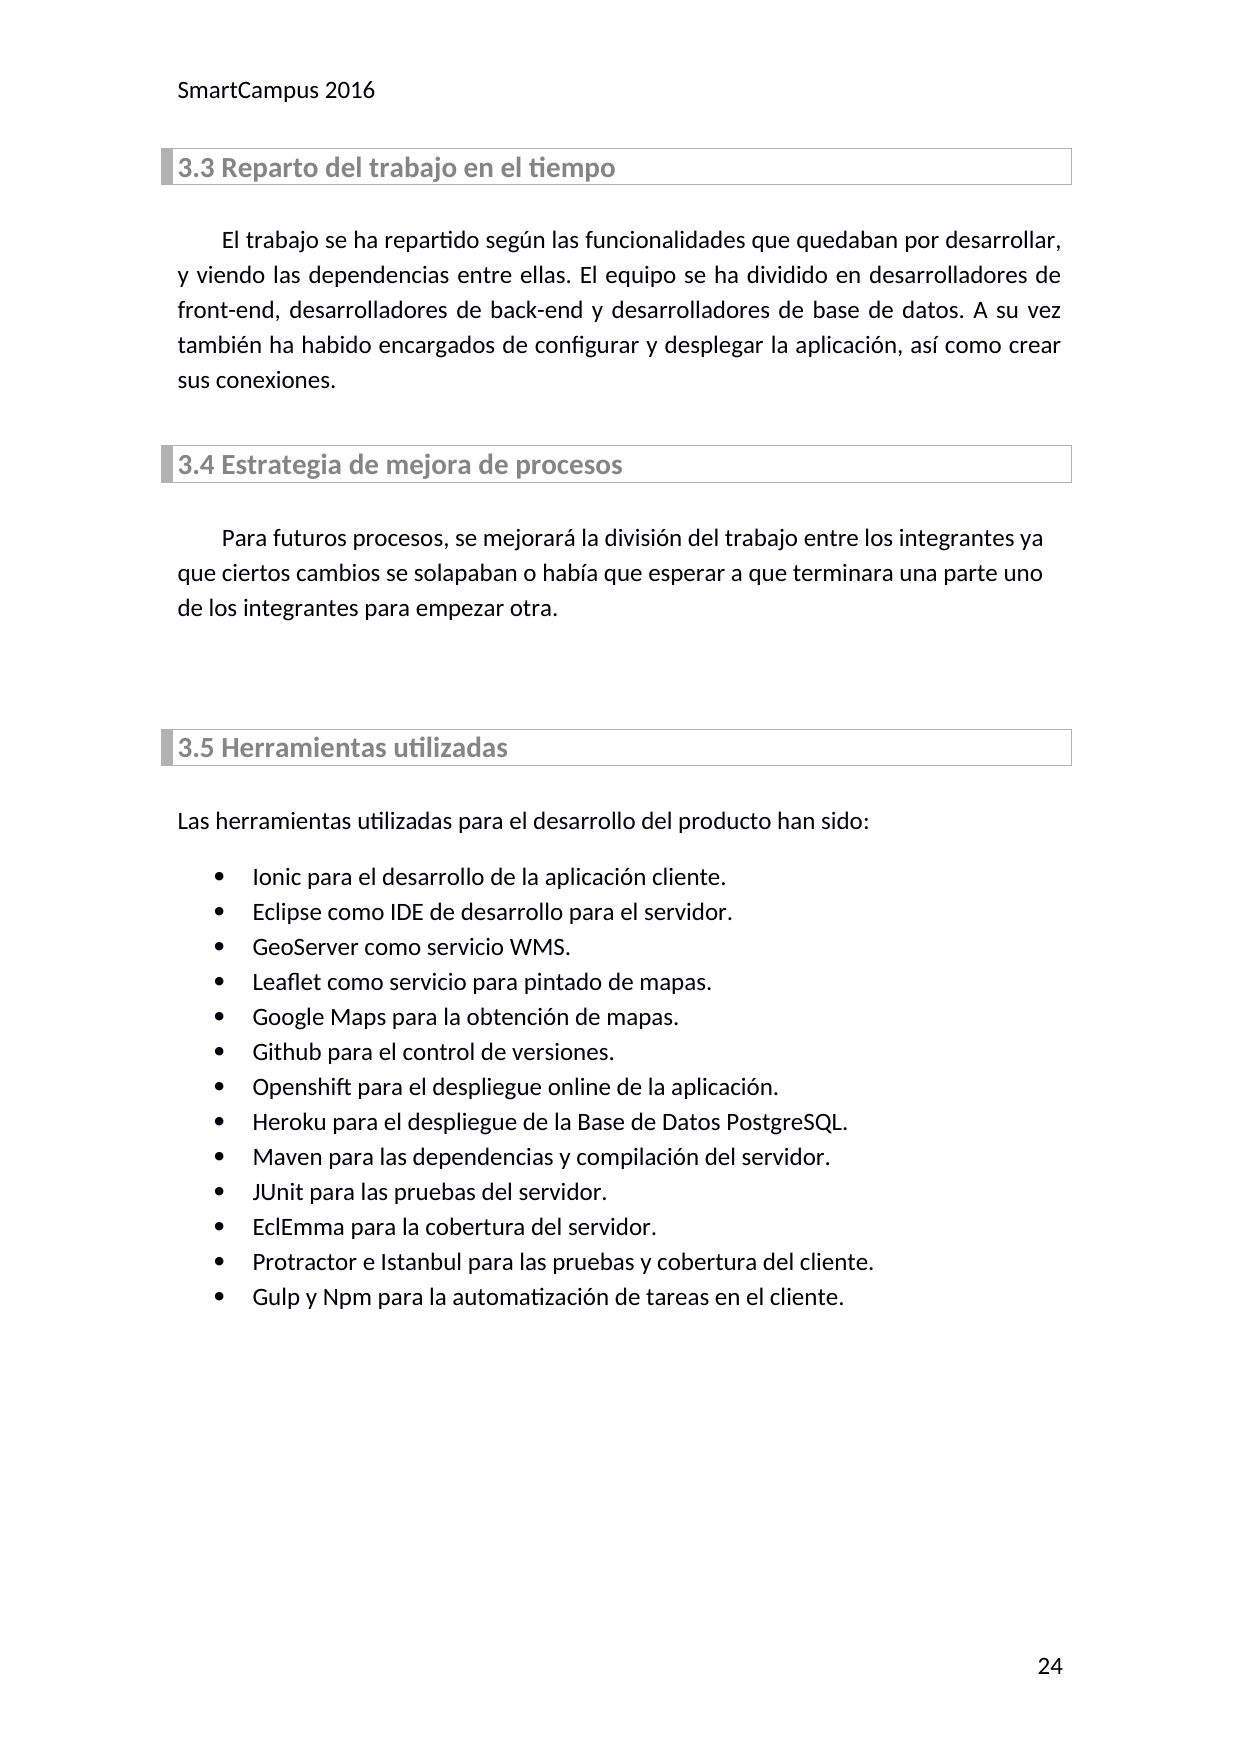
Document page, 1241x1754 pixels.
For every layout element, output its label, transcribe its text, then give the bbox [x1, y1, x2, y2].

list Gulp y Npm para la automatización de tareas en el cliente. [215, 1281, 1063, 1311]
list Ionic para el desarrollo de la aplicación cliente. [215, 861, 1063, 891]
list Google Maps para la obtención de mapas. [215, 1001, 1063, 1031]
list GeoServer como servicio WMS. [215, 931, 1063, 961]
list Openshift para el despliegue online de la aplicación. [215, 1071, 1063, 1101]
list JUnit para las pruebas del servidor. [215, 1176, 1063, 1206]
list Maven para las dependencias y compilación del servidor. [215, 1141, 1063, 1171]
list Eclipse como IDE de desarrollo para el servidor. [215, 896, 1063, 926]
text El trabajo se ha repartido según las funcionalidades que quedaban por desarrollar, y viendo las dependencias entre ellas. El equipo se ha dividido en desarrolladores de front-end, desarrolladores de back-end y desarrolladores de base de datos. A su vez también ha habido encargados de configurar y desplegar la aplicación, así como crear sus conexiones. [177, 224, 1063, 395]
subtitle 3.3 Reparto del trabajo en el tiempo [173, 149, 1071, 184]
subtitle 3.5 Herramientas utilizadas [173, 730, 1071, 765]
list Protractor e Istanbul para las pruebas y cobertura del cliente. [215, 1246, 1063, 1276]
text Para futuros procesos, se mejorará la división del trabajo entre los integrantes ya que ciertos cambios se solapaban o había que esperar a que terminara una parte uno de los integrantes para empezar otra. [177, 522, 1063, 622]
list Github para el control de versiones. [215, 1036, 1063, 1066]
list Leaflet como servicio para pintado de mapas. [215, 966, 1063, 996]
text Las herramientas utilizadas para el desarrollo del producto han sido: [177, 805, 1063, 836]
list EclEmma para la cobertura del servidor. [215, 1211, 1063, 1241]
subtitle 3.4 Estrategia de mejora de procesos [173, 446, 1071, 482]
list Heroku para el despliegue de la Base de Datos PostgreSQL. [215, 1106, 1063, 1136]
